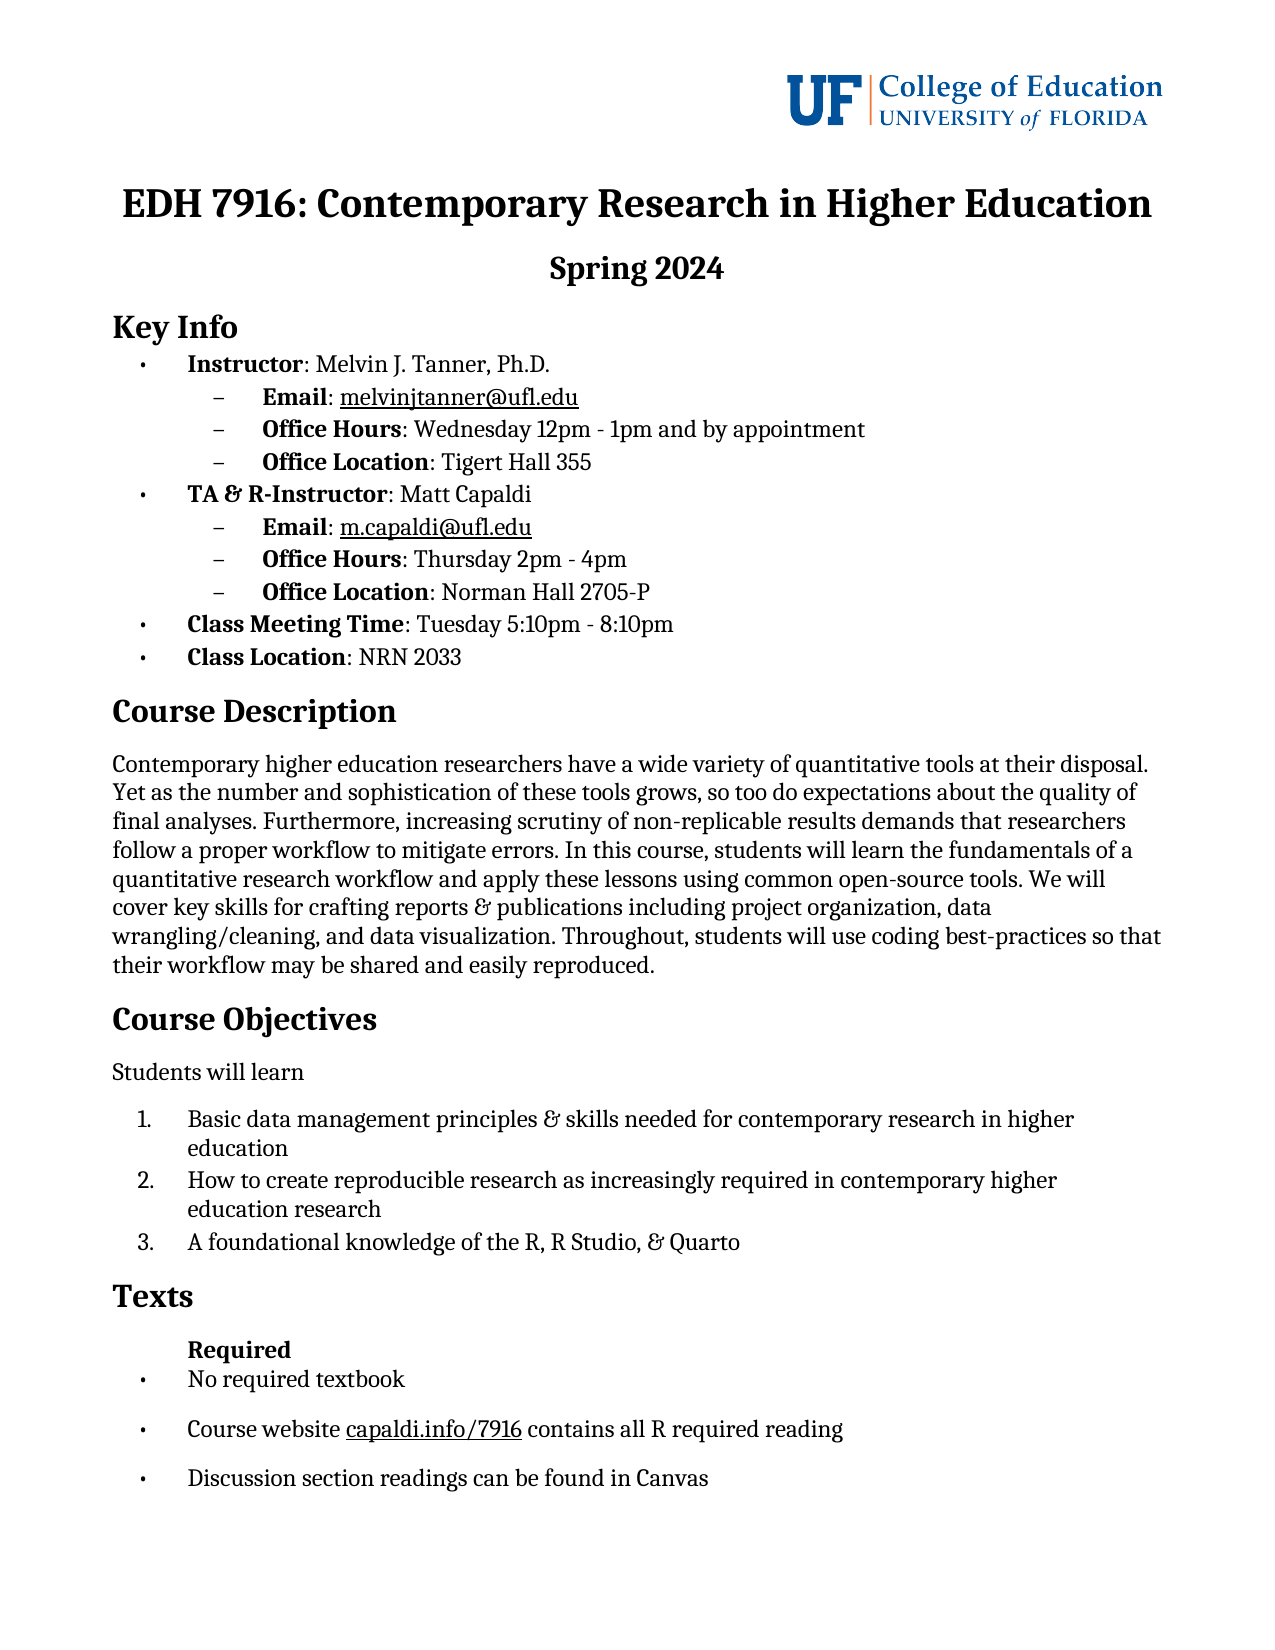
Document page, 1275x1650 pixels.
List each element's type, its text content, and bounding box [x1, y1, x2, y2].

list Discussion section readings can be found in Canvas [137, 1464, 1162, 1493]
list Email: m.capaldi@ufl.edu [212, 513, 1162, 542]
text Students will learn [112, 1057, 1162, 1086]
list Course website capaldi.info/7916 contains all R required reading [137, 1414, 1162, 1443]
list Office Location: Tigert Hall 355 [212, 448, 1162, 477]
list A foundational knowledge of the R, R Studio, & Quarto [137, 1227, 1162, 1256]
subtitle Texts [112, 1277, 1162, 1315]
list Office Hours: Wednesday 12pm - 1pm and by appointment [212, 415, 1162, 444]
list Instructor: Melvin J. Tanner, Ph.D. [137, 350, 1162, 379]
picture [787, 75, 1163, 131]
subtitle Required [187, 1336, 1162, 1365]
subtitle Spring 2024 [112, 249, 1162, 287]
subtitle EDH 7916: Contemporary Research in Higher Education [112, 180, 1162, 228]
list Email: melvinjtanner@ufl.edu [212, 383, 1162, 412]
list Class Meeting Time: Tuesday 5:10pm - 8:10pm [137, 610, 1162, 639]
list How to create reproducible research as increasingly required in contemporary higher education research [137, 1166, 1162, 1224]
list Office Location: Norman Hall 2705-P [212, 578, 1162, 607]
text Contemporary higher education researchers have a wide variety of quantitative tools at their disposal. Yet as the number and sophistication of these tools grows, so too do expectations about the quality of final analyses. Furthermore, increasing scrutiny of non-replicable results demands that researchers follow a proper workflow to mitigate errors. In this course, students will learn the fundamentals of a quantitative research workflow and apply these lessons using common open-source tools. We will cover key skills for crafting reports & publications including project organization, data wrangling/cleaning, and data visualization. Throughout, students will use coding best-practices so that their workflow may be shared and easily reproduced. [112, 749, 1162, 979]
list TA & R-Instructor: Matt Capaldi [137, 480, 1162, 509]
list Class Location: NRN 2033 [137, 643, 1162, 672]
subtitle Key Info [112, 308, 1162, 347]
list Basic data management principles & skills needed for contemporary research in higher education [137, 1105, 1162, 1162]
list Office Hours: Thursday 2pm - 4pm [212, 545, 1162, 574]
subtitle Course Description [112, 692, 1162, 731]
subtitle Course Objectives [112, 1000, 1162, 1039]
list No required textbook [137, 1365, 1162, 1394]
